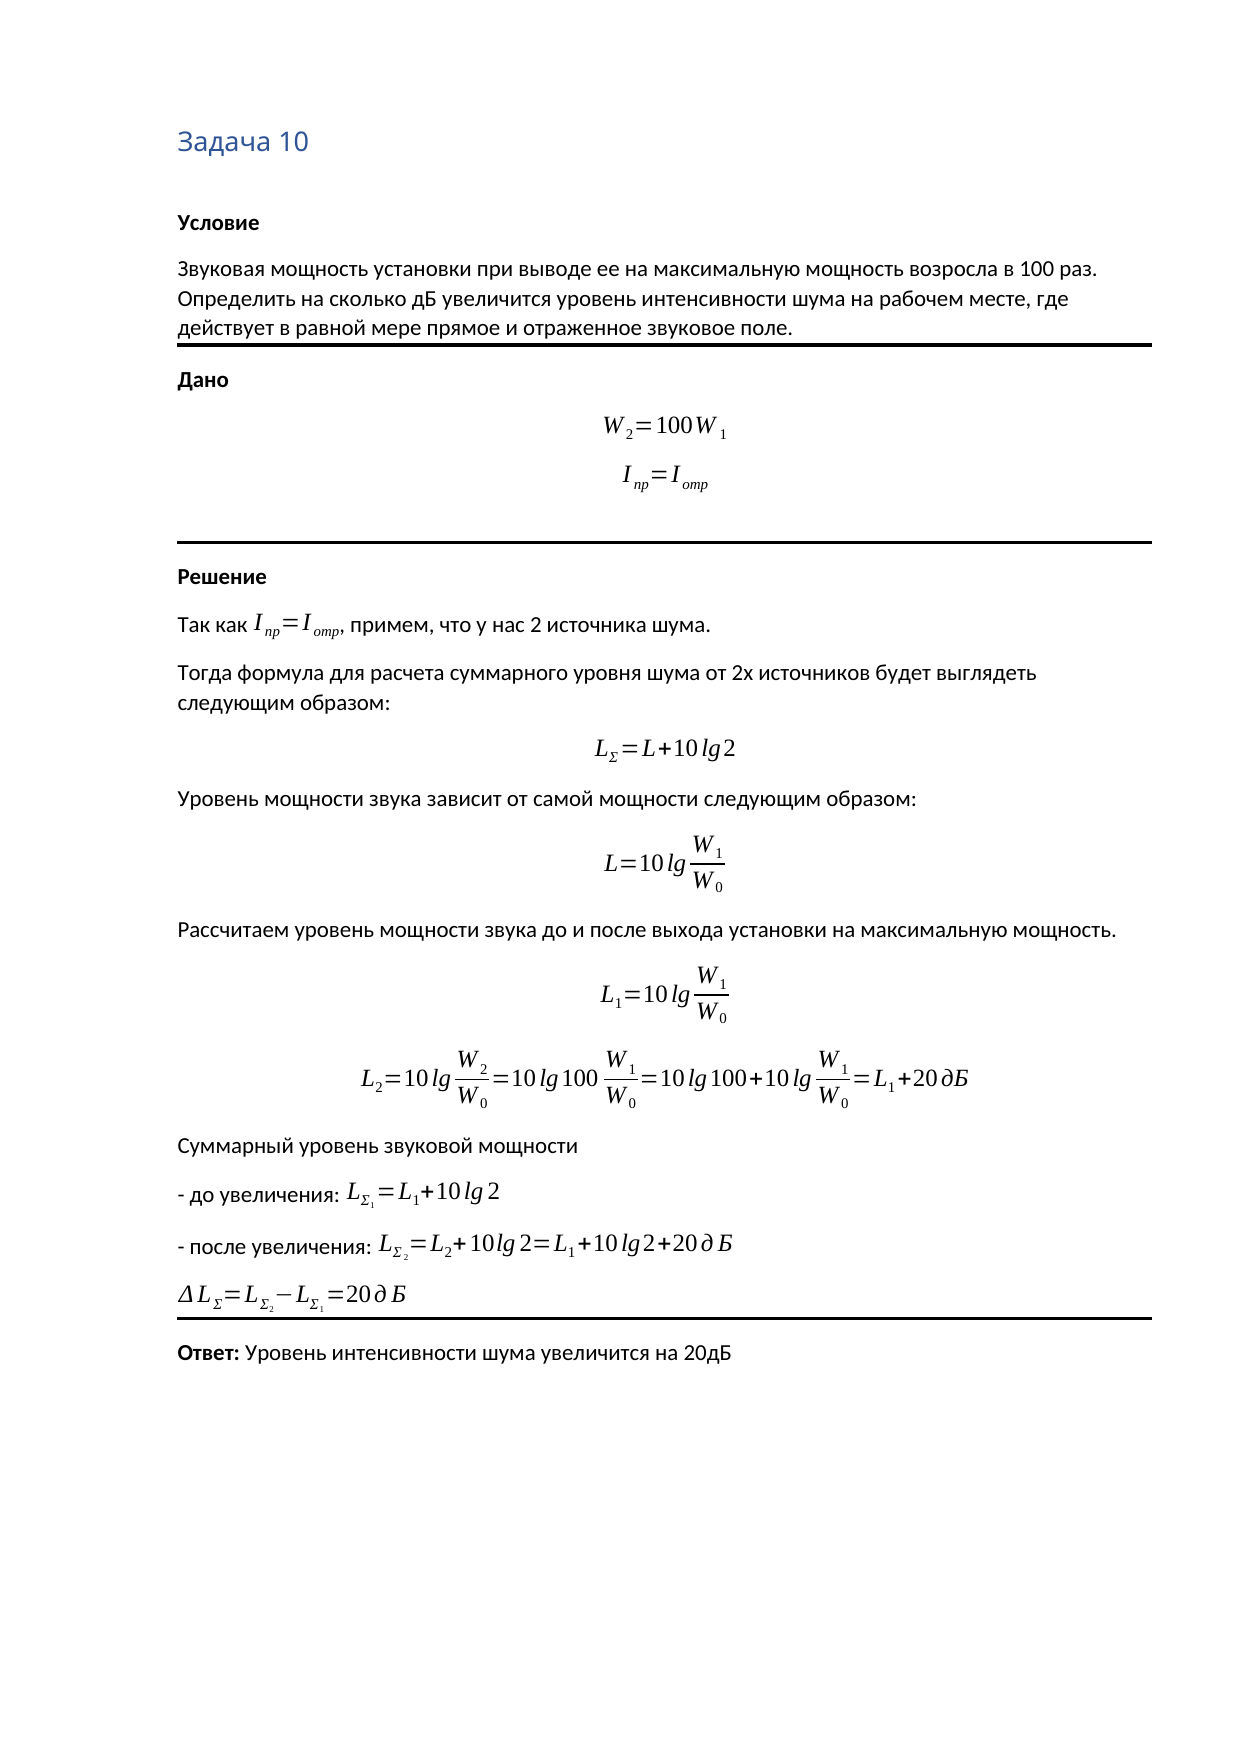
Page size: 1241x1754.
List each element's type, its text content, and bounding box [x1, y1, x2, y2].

text Звуковая мощность установки при выводе ее на максимальную мощность возросла в 100 раз. Определить на сколько дБ увеличится уровень интенсивности шума на рабочем месте, где действует в равной мере прямое и отраженное звуковое поле. [177, 254, 1152, 343]
text Уровень мощности звука зависит от самой мощности следующим образом: [177, 784, 1152, 812]
text Дано [177, 365, 1152, 393]
text Так как , примем, что у нас 2 источника шума. [177, 609, 1152, 640]
text - после увеличения: [177, 1229, 1152, 1263]
text Суммарный уровень звуковой мощности [177, 1131, 1152, 1159]
text - до увеличения: [177, 1177, 1152, 1211]
text Тогда формула для расчета суммарного уровня шума от 2х источников будет выглядеть следующим образом: [177, 658, 1152, 716]
text Ответ: Уровень интенсивности шума увеличится на 20дБ [177, 1338, 1152, 1366]
text Решение [177, 562, 1152, 590]
text Рассчитаем уровень мощности звука до и после выхода установки на максимальную мощность. [177, 915, 1152, 943]
subtitle Задача 10 [177, 122, 1152, 159]
text Условие [177, 208, 1152, 236]
